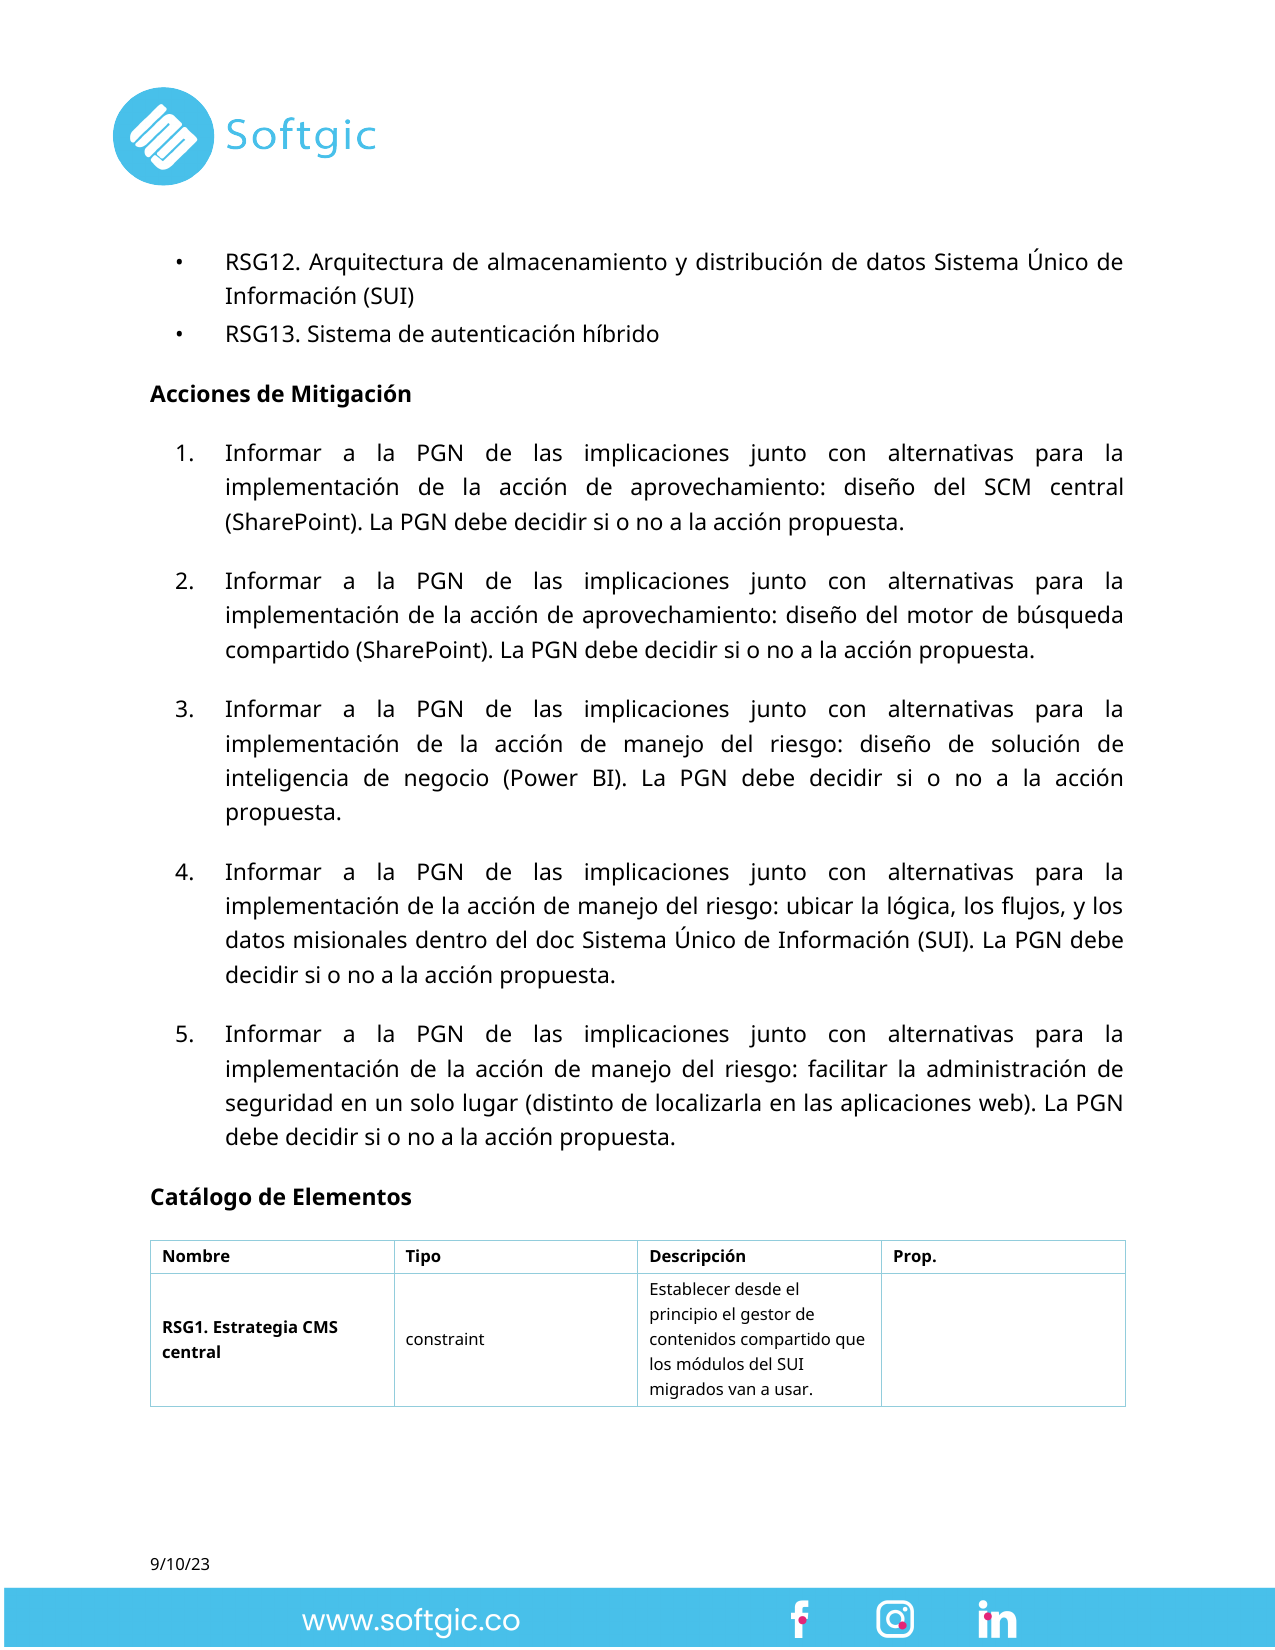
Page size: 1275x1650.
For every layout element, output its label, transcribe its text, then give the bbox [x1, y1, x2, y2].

subtitle Acciones de Mitigación [150, 378, 1125, 409]
list Informar a la PGN de las implicaciones junto con alternativas para la implementación de la acción de aprovechamiento: diseño del motor de búsqueda compartido (SharePoint). La PGN debe decidir si o no a la acción propuesta. [175, 565, 1125, 665]
picture [4, 0, 1275, 1647]
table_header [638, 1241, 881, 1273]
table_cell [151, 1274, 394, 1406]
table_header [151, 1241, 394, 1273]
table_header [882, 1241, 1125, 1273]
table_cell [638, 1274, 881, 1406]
list Informar a la PGN de las implicaciones junto con alternativas para la implementación de la acción de manejo del riesgo: facilitar la administración de seguridad en un solo lugar (distinto de localizarla en las aplicaciones web). La PGN debe decidir si o no a la acción propuesta. [175, 1018, 1125, 1153]
list Informar a la PGN de las implicaciones junto con alternativas para la implementación de la acción de aprovechamiento: diseño del SCM central (SharePoint). La PGN debe decidir si o no a la acción propuesta. [175, 437, 1125, 537]
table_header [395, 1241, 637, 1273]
list Informar a la PGN de las implicaciones junto con alternativas para la implementación de la acción de manejo del riesgo: ubicar la lógica, los flujos, y los datos misionales dentro del doc Sistema Único de Información (SUI). La PGN debe decidir si o no a la acción propuesta. [175, 856, 1125, 990]
list Informar a la PGN de las implicaciones junto con alternativas para la implementación de la acción de manejo del riesgo: diseño de solución de inteligencia de negocio (Power BI). La PGN debe decidir si o no a la acción propuesta. [175, 693, 1125, 828]
list RSG13. Sistema de autenticación híbrido [175, 318, 1125, 349]
subtitle Catálogo de Elementos [150, 1181, 1125, 1212]
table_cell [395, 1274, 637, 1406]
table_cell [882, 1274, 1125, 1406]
list RSG12. Arquitectura de almacenamiento y distribución de datos Sistema Único de Información (SUI) [175, 246, 1125, 311]
